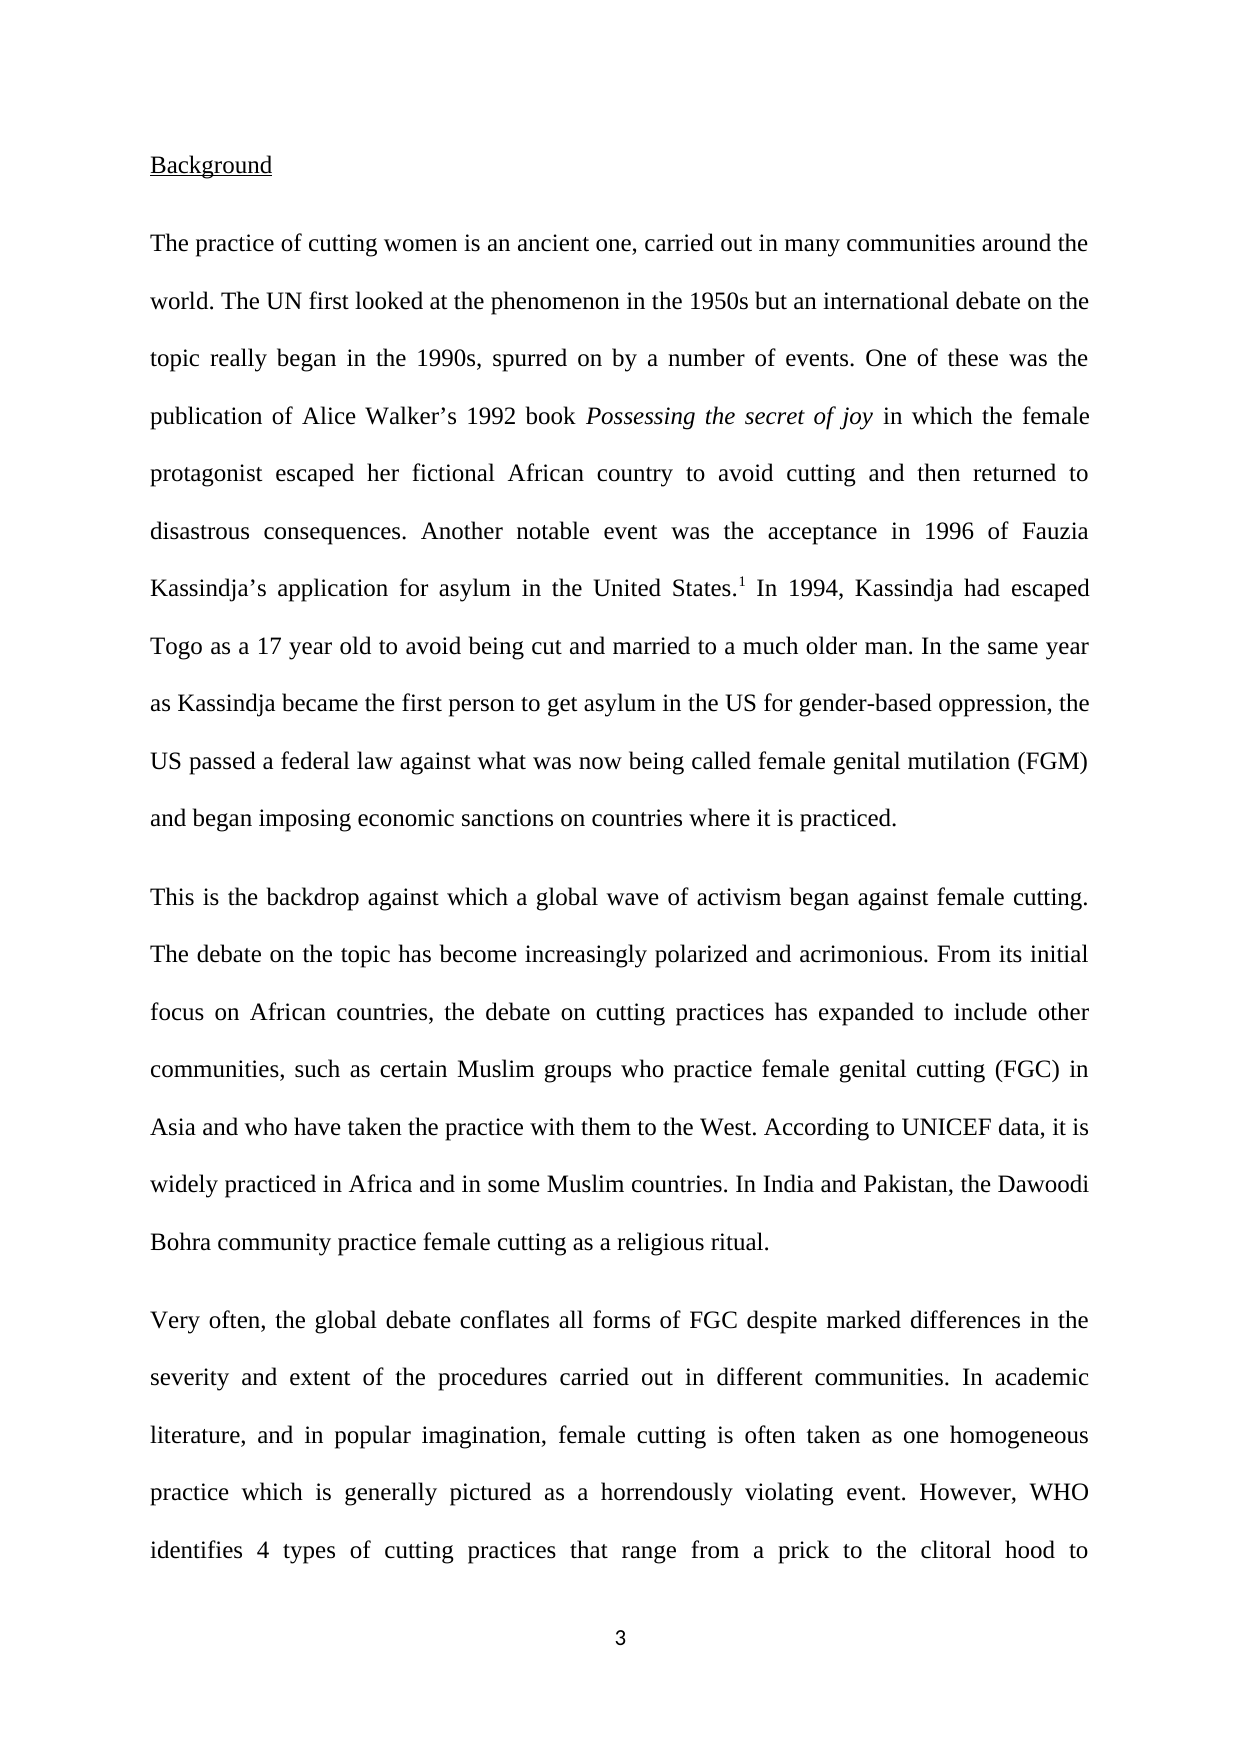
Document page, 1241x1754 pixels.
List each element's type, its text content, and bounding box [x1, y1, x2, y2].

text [150, 1305, 1090, 1564]
text This is the backdrop against which a global wave of activism began against female cutting. The debate on the topic has become increasingly polarized and acrimonious. From its initial focus on African countries, the debate on cutting practices has expanded to include other communities, such as certain Muslim groups who practice female genital cutting (FGC) in Asia and who have taken the practice with them to the West. According to UNICEF data, it is widely practiced in Africa and in some Muslim countries. In India and Pakistan, the Dawoodi Bohra community practice female cutting as a religious ritual. [150, 882, 1090, 1255]
text The practice of cutting women is an ancient one, carried out in many communities around the world. The UN first looked at the phenomenon in the 1950s but an international debate on the topic really began in the 1990s, spurred on by a number of events. One of these was the publication of Alice Walker’s 1992 book Possessing the secret of joy in which the female protagonist escaped her fictional African country to avoid cutting and then returned to disastrous consequences. Another notable event was the acceptance in 1996 of Fauzia Kassindja’s application for asylum in the United States. In 1994, Kassindja had escaped Togo as a 17 year old to avoid being cut and married to a much older man. In the same year as Kassindja became the first person to get asylum in the US for gender-based oppression, the US passed a federal law against what was now being called female genital mutilation (FGM) and began imposing economic sanctions on countries where it is practiced. [150, 228, 1090, 832]
text Background [150, 150, 1090, 179]
